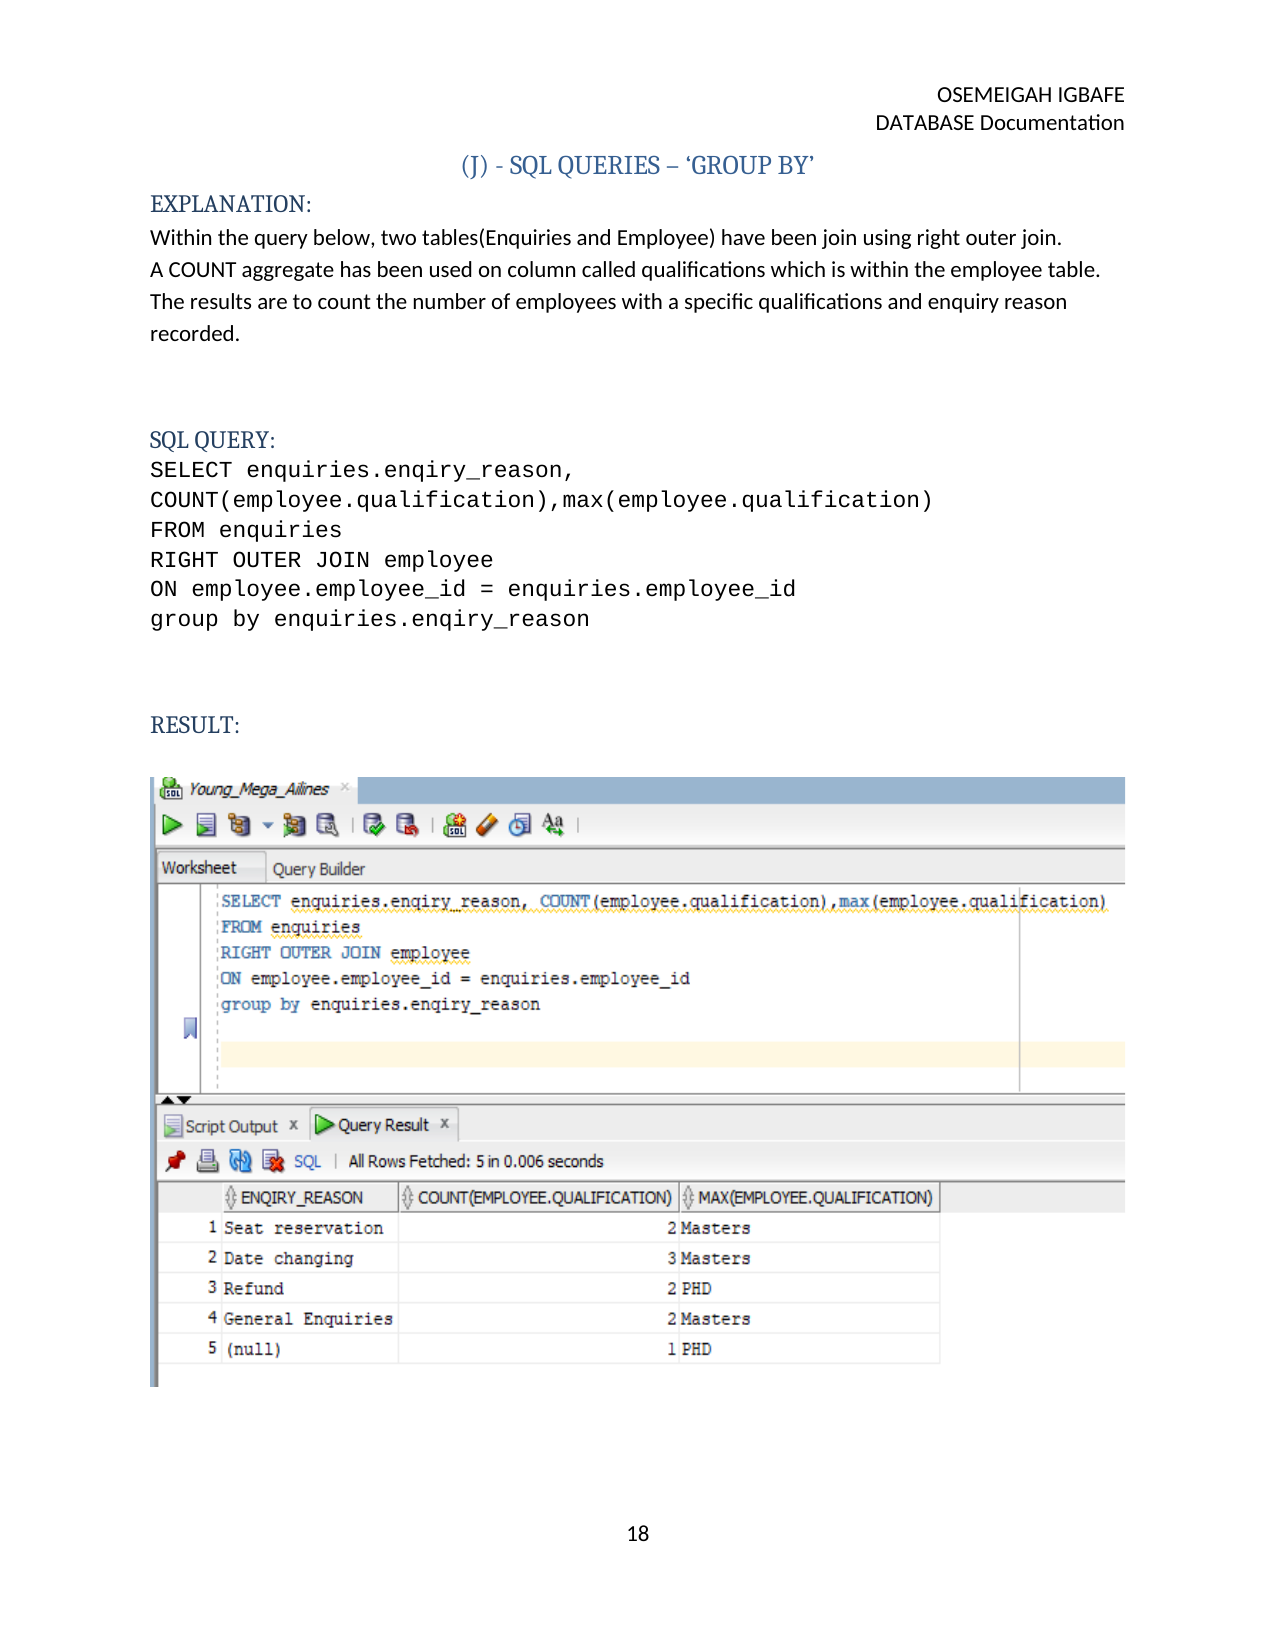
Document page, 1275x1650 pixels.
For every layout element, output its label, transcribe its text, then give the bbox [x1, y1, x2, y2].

subtitle SQL QUERY: [150, 426, 1125, 454]
subtitle EXPLANATION: [150, 190, 1125, 219]
subtitle RESULT: [150, 711, 1125, 773]
text SELECT enquiries.enqiry_reason, COUNT(employee.qualification),max(employee.qualification) FROM enquiries RIGHT OUTER JOIN employee ON employee.employee_id = enquiries.employee_id group by enquiries.enqiry_reason [150, 458, 1125, 633]
text Within the query below, two tables(Enquiries and Employee) have been join using right outer join. A COUNT aggregate has been used on column called qualifications which is within the employee table. The results are to count the number of employees with a specific qualifications and enquiry reason recorded. [150, 223, 1125, 347]
subtitle (J) - SQL QUERIES – ‘GROUP BY’ [150, 150, 1125, 181]
picture [150, 777, 1125, 1387]
